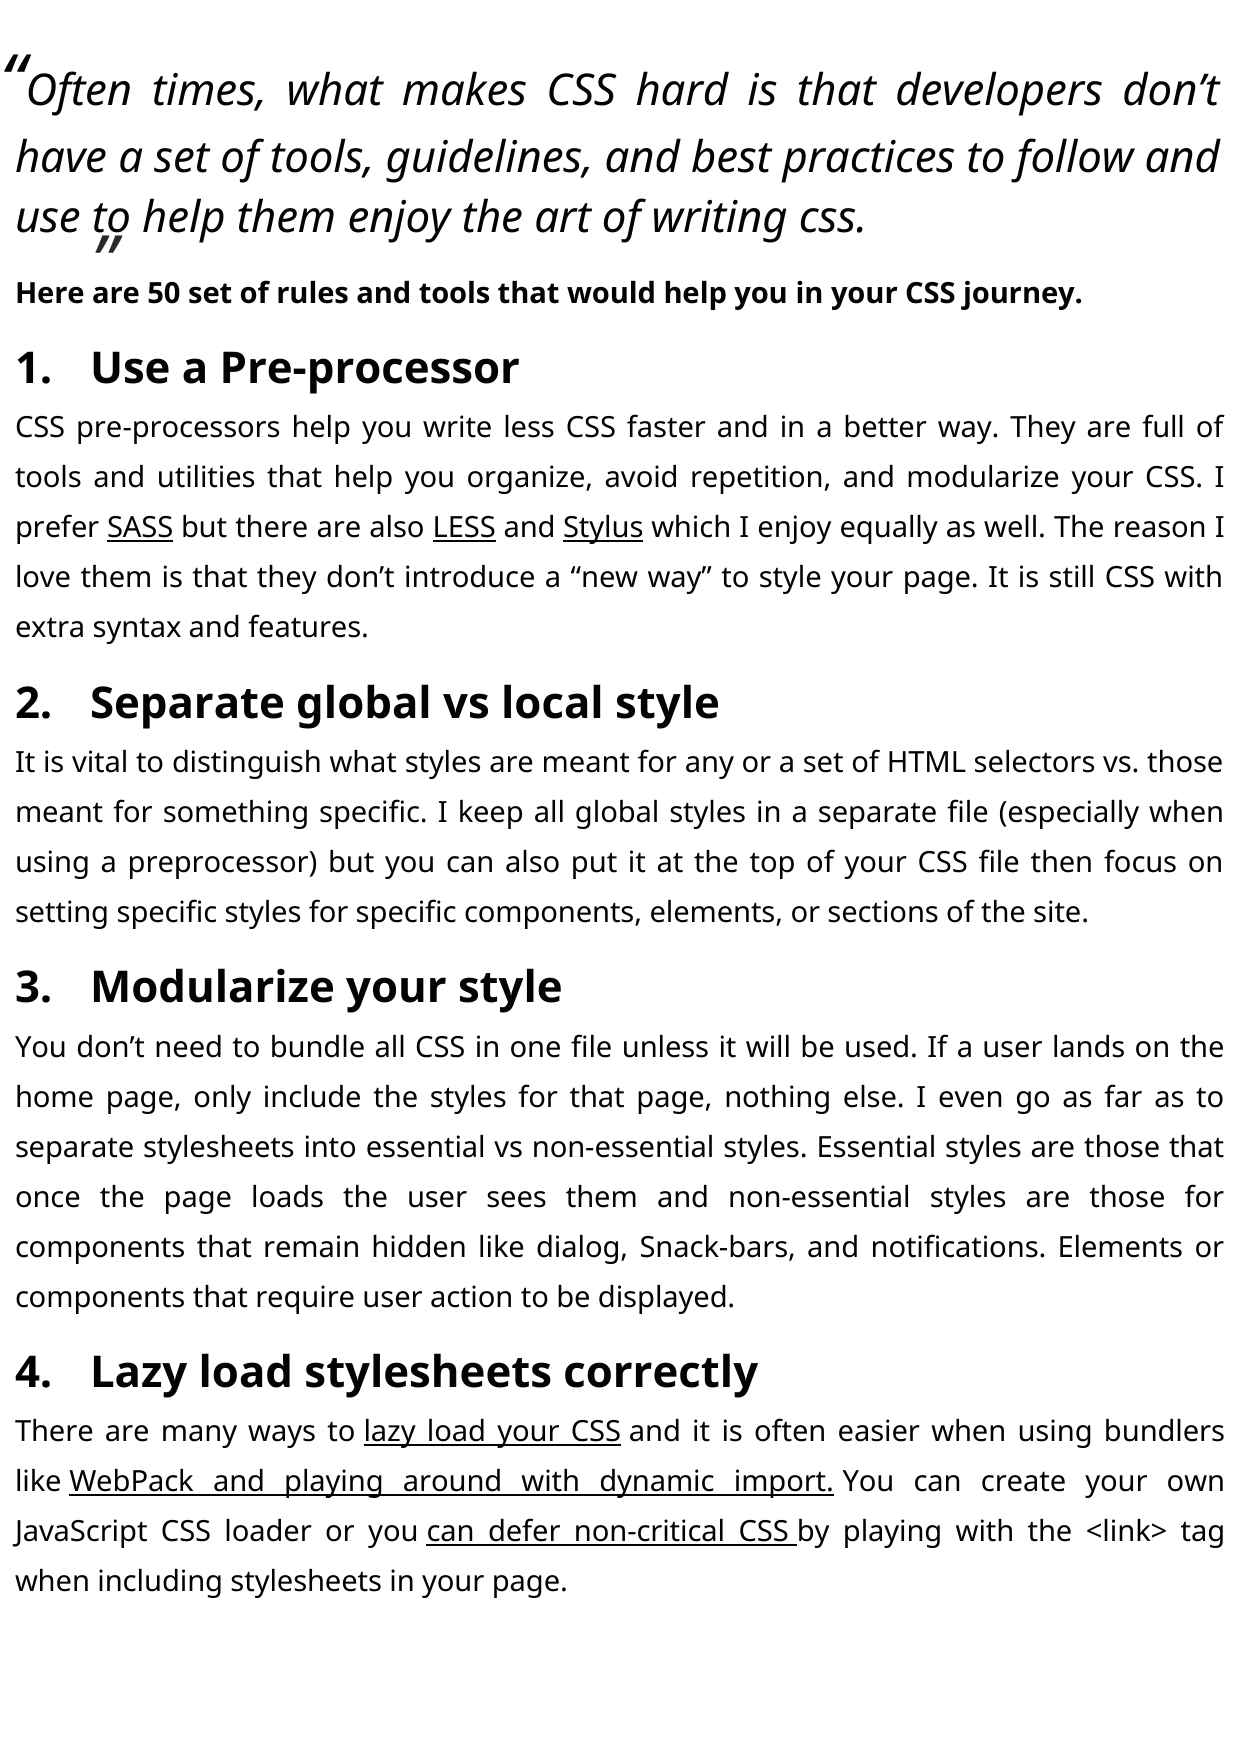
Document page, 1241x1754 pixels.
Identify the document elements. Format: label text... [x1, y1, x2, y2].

text You don’t need to bundle all CSS in one file unless it will be used. If a user lands on the home page, only include the styles for that page, nothing else. I even go as far as to separate stylesheets into essential vs non-essential styles. Essential styles are those that once the page loads the user sees them and non-essential styles are those for components that remain hidden like dialog, Snack-bars, and notifications. Elements or components that require user action to be displayed. [15, 1016, 1226, 1316]
list Separate global vs local style [15, 671, 1226, 731]
list Lazy load stylesheets correctly [15, 1341, 1226, 1400]
list Use a Pre-processor [15, 337, 1226, 396]
text It is vital to distinguish what styles are meant for any or a set of HTML selectors vs. those meant for something specific. I keep all global styles in a separate file (especially when using a preprocessor) but you can also put it at the top of your CSS file then focus on setting specific styles for specific components, elements, or sections of the site. [15, 731, 1226, 931]
text Here are 50 set of rules and tools that would help you in your CSS journey. [15, 262, 1226, 312]
text There are many ways to lazy load your CSS and it is often easier when using bundlers like WebPack and playing around with dynamic import. You can create your own JavaScript CSS loader or you can defer non-critical CSS by playing with the <link> tag when including stylesheets in your page. [15, 1400, 1226, 1600]
text CSS pre-processors help you write less CSS faster and in a better way. They are full of tools and utilities that help you organize, avoid repetition, and modularize your CSS. I prefer SASS but there are also LESS and Stylus which I enjoy equally as well. The reason I love them is that they don’t introduce a “new way” to style your page. It is still CSS with extra syntax and features. [15, 396, 1226, 646]
list Modularize your style [15, 956, 1226, 1016]
text “Often times, what makes CSS hard is that developers don’t have a set of tools, guidelines, and best practices to follow and use to help them enjoy the art of writing css. [0, 29, 1226, 245]
